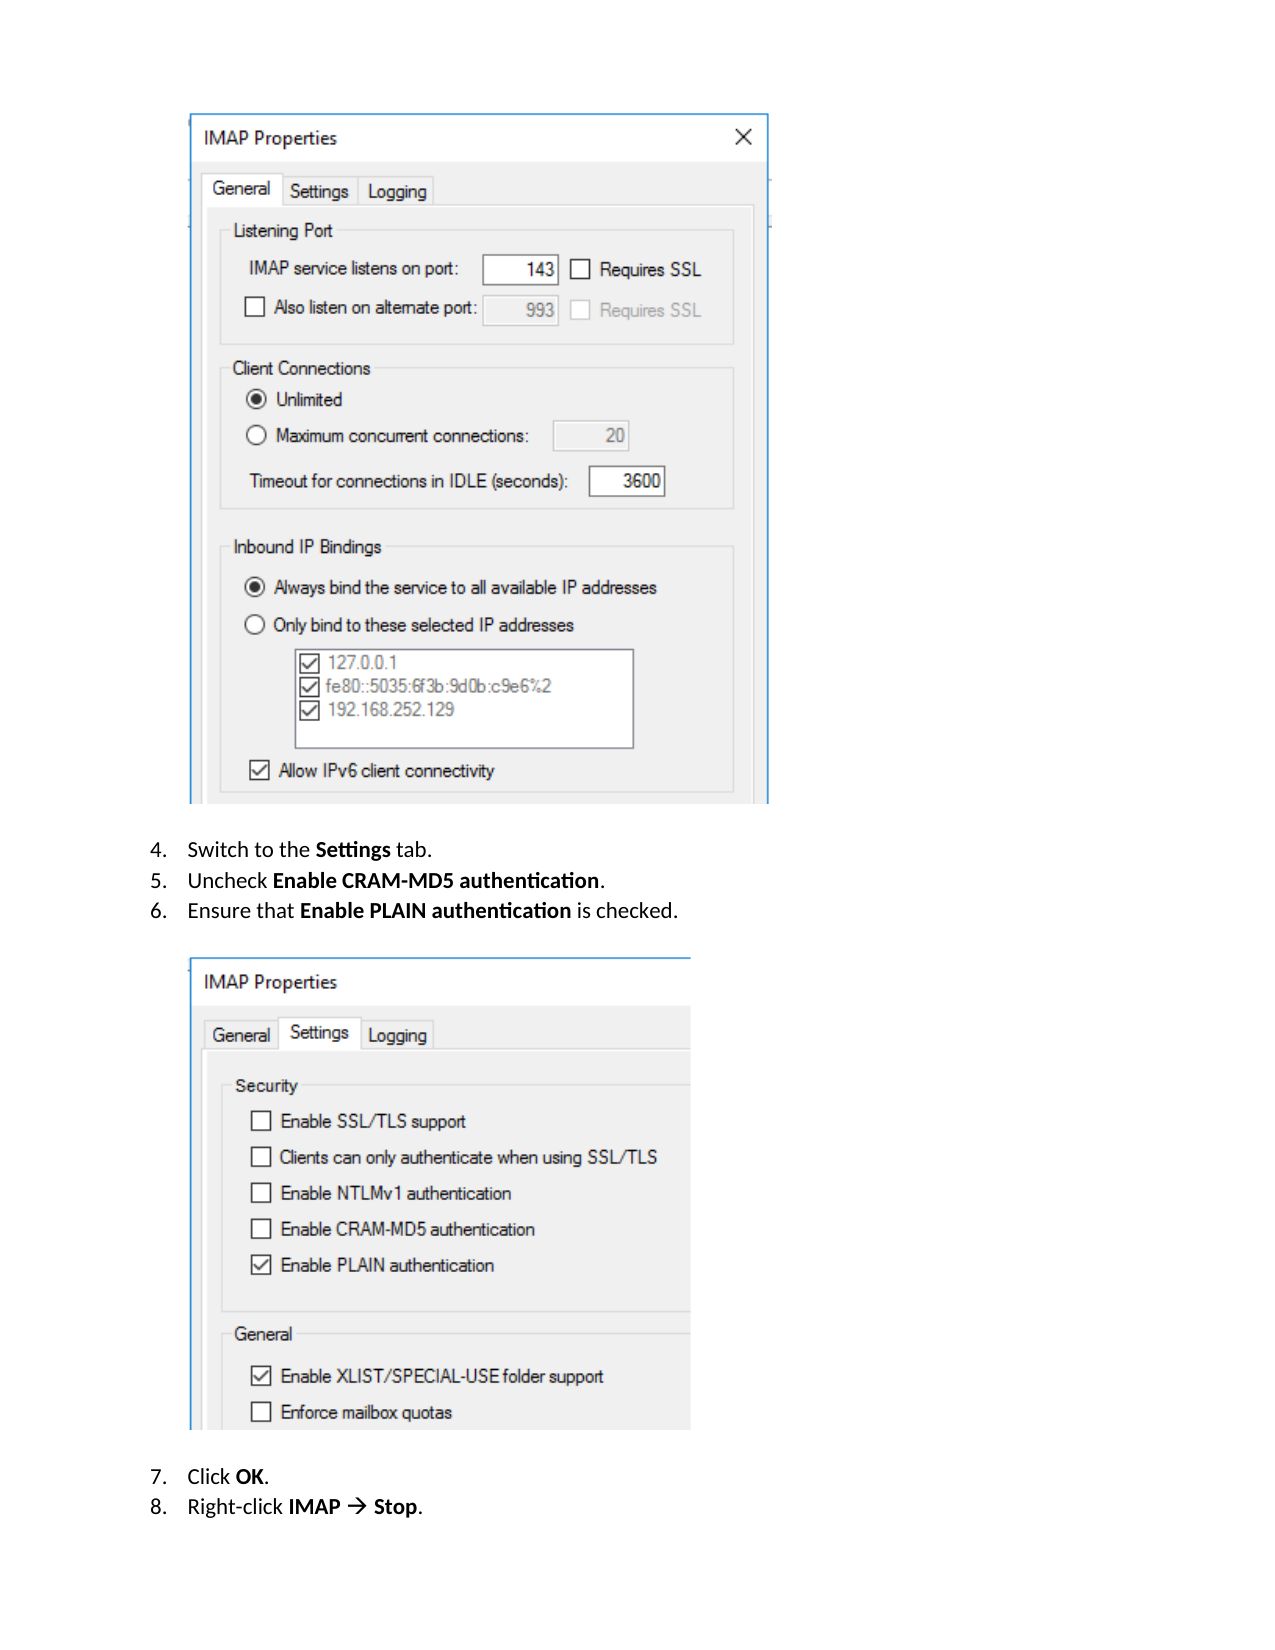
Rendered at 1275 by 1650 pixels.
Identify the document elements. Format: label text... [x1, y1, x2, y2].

list Switch to the Settings tab. [150, 836, 1162, 863]
list Uncheck Enable CRAM-MD5 authentication. [150, 866, 1162, 894]
picture [187, 956, 691, 1430]
list Click OK. [150, 1462, 1162, 1490]
list Right-click IMAP Stop. [150, 1492, 1162, 1520]
list Ensure that Enable PLAIN authentication is checked. [150, 896, 1162, 924]
picture [187, 112, 772, 804]
